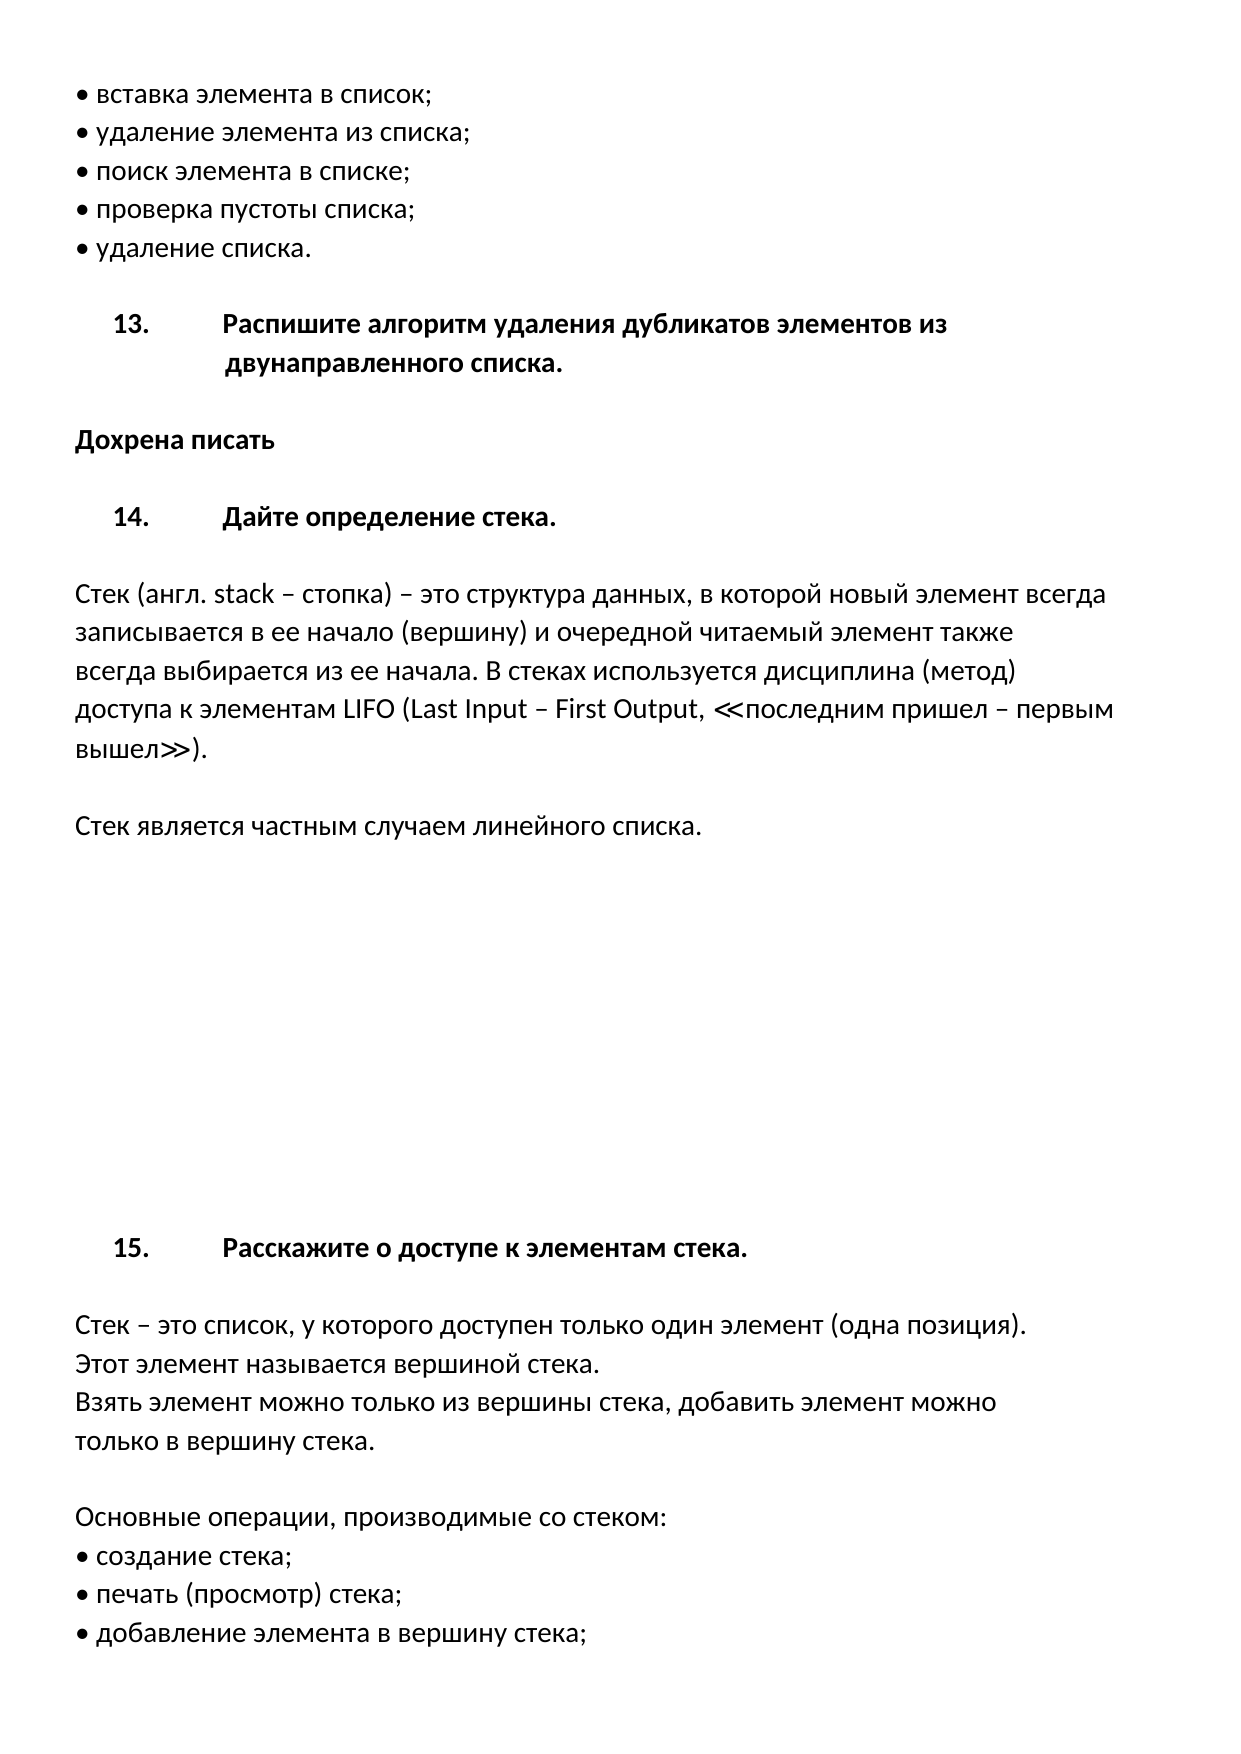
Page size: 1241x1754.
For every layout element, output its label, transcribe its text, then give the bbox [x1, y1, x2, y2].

list Распишите алгоритм удаления дубликатов элементов из [112, 306, 1165, 341]
text Дохрена писать [75, 421, 1165, 457]
text только в вершину стека. [75, 1422, 1165, 1457]
text Стек – это список, у которого доступен только один элемент (одна позиция). [75, 1306, 1165, 1342]
text Основные операции, производимые со стеком: [75, 1498, 1165, 1534]
list двунаправленного списка. [225, 344, 1165, 380]
text • удаление списка. [75, 229, 1165, 264]
text • поиск элемента в списке; [75, 152, 1165, 187]
text Стек является частным случаем линейного списка. [75, 807, 1165, 842]
text • вставка элемента в список; [75, 75, 1165, 111]
text • добавление элемента в вершину стека; [75, 1614, 1165, 1649]
text • создание стека; [75, 1537, 1165, 1572]
text всегда выбирается из ее начала. В стеках используется дисциплина (метод) [75, 652, 1165, 687]
text Взять элемент можно только из вершины стека, добавить элемент можно [75, 1383, 1165, 1419]
list Дайте определение стека. [112, 498, 1165, 533]
text • печать (просмотр) стека; [75, 1575, 1165, 1611]
text вышел≫). [75, 729, 1165, 765]
text доступа к элементам LIFO (Last Input – First Output, ≪последним пришел – первым [75, 690, 1165, 726]
list Расскажите о доступе к элементам стека. [112, 1229, 1165, 1265]
text Этот элемент называется вершиной стека. [75, 1345, 1165, 1380]
text • проверка пустоты списка; [75, 190, 1165, 226]
text Стек (англ. stack – стопка) – это структура данных, в которой новый элемент всегда записывается в ее начало (вершину) и очередной читаемый элемент также [75, 575, 1165, 649]
text • удаление элемента из списка; [75, 113, 1165, 149]
